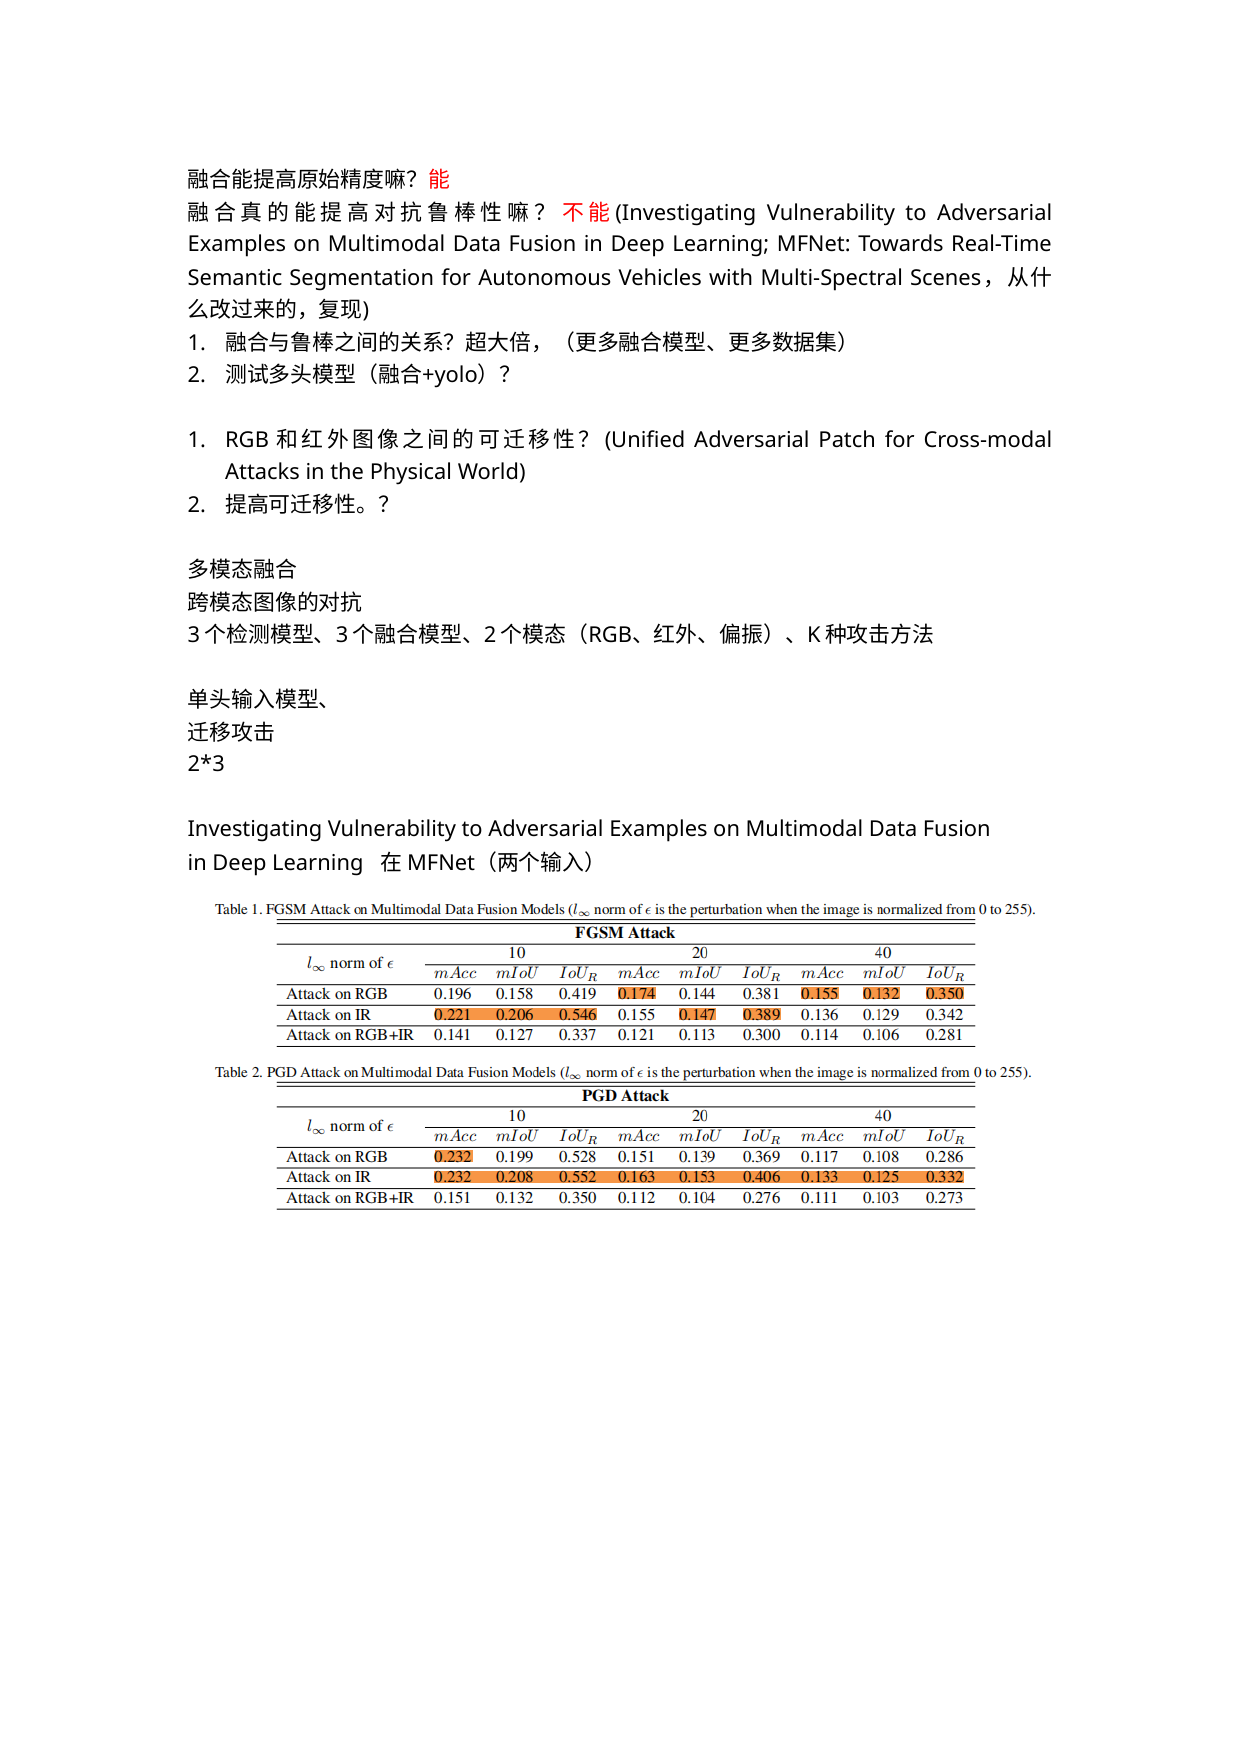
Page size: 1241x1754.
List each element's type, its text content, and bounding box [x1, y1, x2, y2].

list RGB和红外图像之间的可迁移性？(Unified Adversarial Patch for Cross-modal Attacks in the Physical World) [187, 422, 1053, 487]
text Investigating Vulnerability to Adversarial Examples on Multimodal Data Fusion [187, 812, 1053, 844]
text 多模态融合 [187, 552, 1053, 584]
text 单头输入模型、 [187, 682, 1053, 714]
text in Deep Learning 在MFNet（两个输入） [187, 844, 1053, 877]
list 测试多头模型（融合+yolo）？ [187, 357, 1053, 389]
text 跨模态图像的对抗 [187, 584, 1053, 617]
text 融合能提高原始精度嘛？能 [187, 162, 1053, 194]
text 2*3 [187, 747, 1053, 779]
list 提高可迁移性。？ [187, 487, 1053, 519]
text 迁移攻击 [187, 714, 1053, 747]
picture [187, 877, 1053, 1227]
text 3个检测模型、3个融合模型、2个模态（RGB、红外、偏振）、K种攻击方法 [187, 617, 1053, 649]
text 融合真的能提高对抗鲁棒性嘛？不能(Investigating Vulnerability to Adversarial Examples on Multimodal Data Fusion in Deep Learning; MFNet: Towards Real-Time Semantic Segmentation for Autonomous Vehicles with Multi-Spectral Scenes，从什么改过来的，复现) [187, 194, 1053, 324]
list 融合与鲁棒之间的关系？超大倍，（更多融合模型、更多数据集） [187, 324, 1053, 357]
